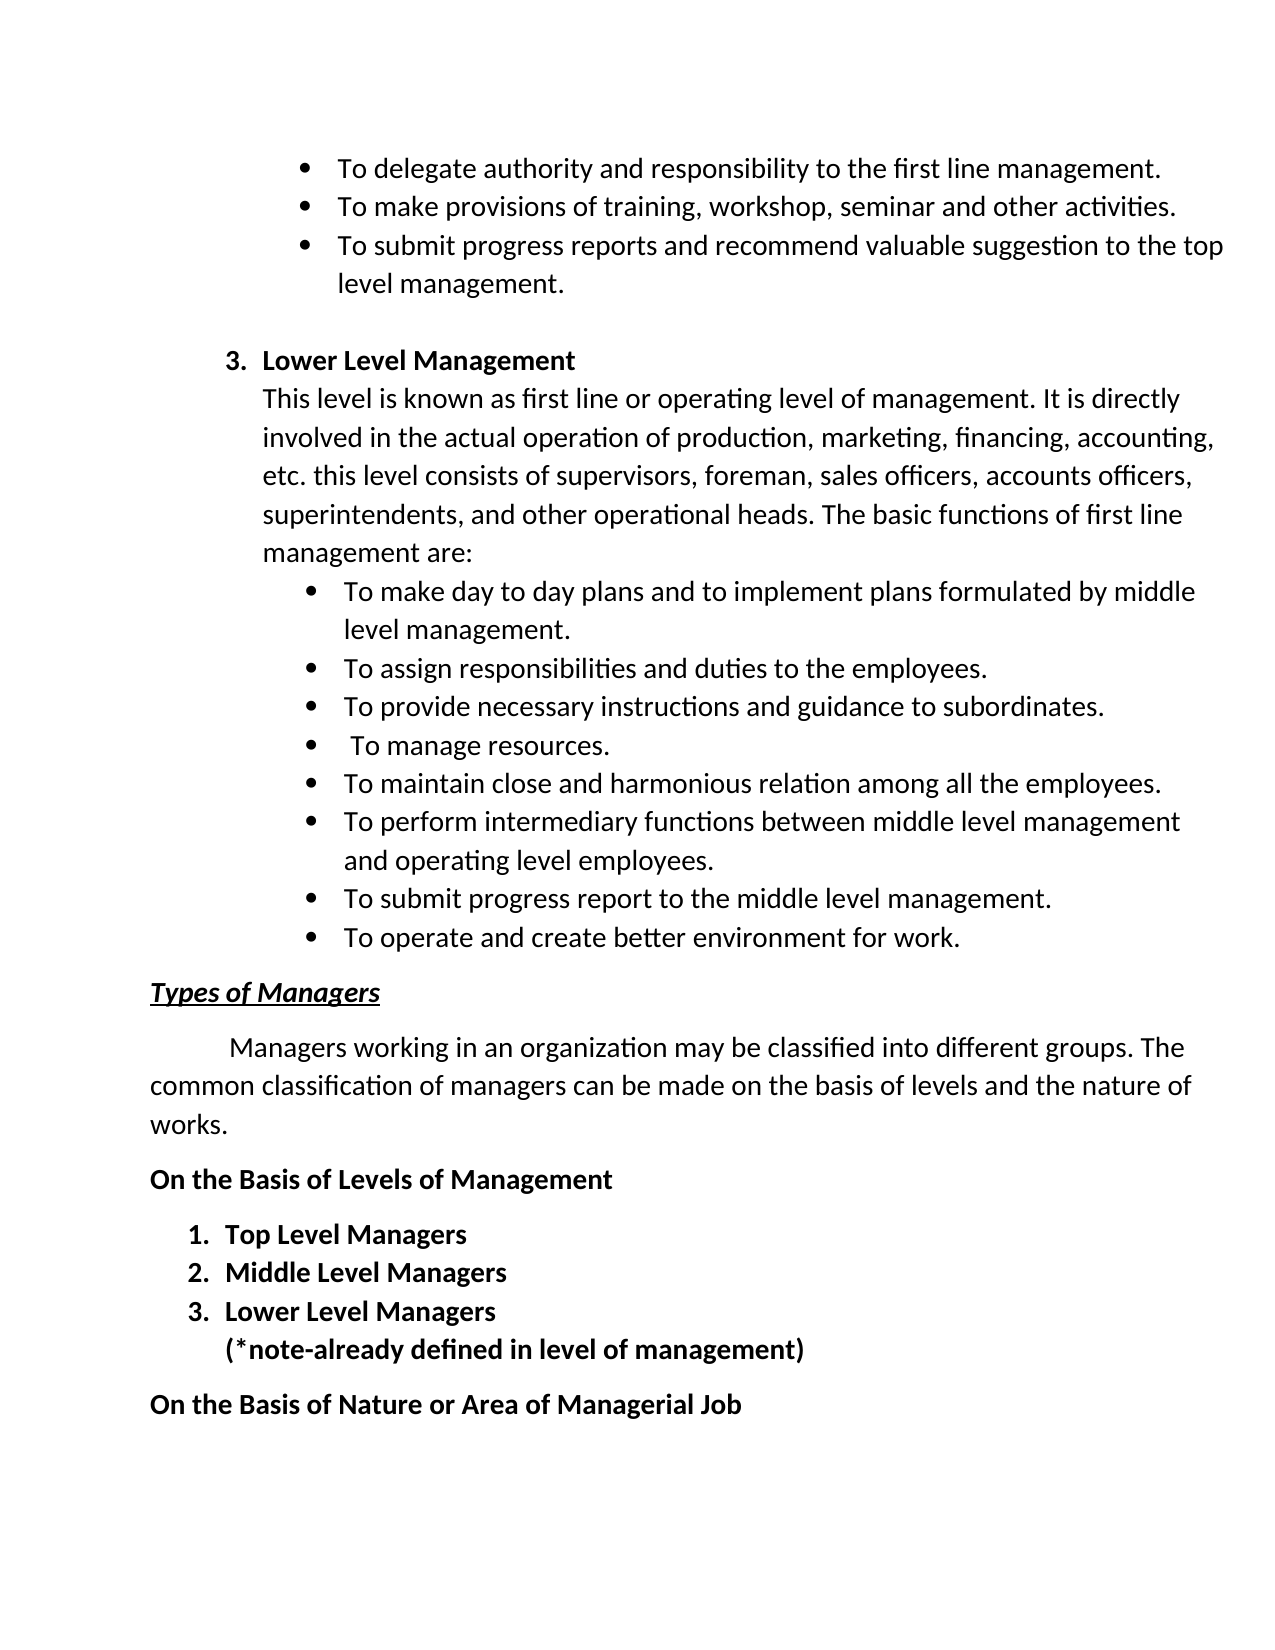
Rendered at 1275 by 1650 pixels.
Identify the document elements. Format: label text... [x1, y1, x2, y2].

list To make provisions of training, workshop, seminar and other activities. [300, 188, 1228, 224]
list To delegate authority and responsibility to the first line management. [300, 150, 1228, 186]
list To perform intermediary functions between middle level management and operating level employees. [306, 803, 1228, 877]
text On the Basis of Nature or Area of Managerial Job [150, 1386, 1228, 1422]
list Lower Level Managers [187, 1293, 1228, 1328]
list This level is known as first line or operating level of management. It is directly involved in the actual operation of production, marketing, financing, accounting, etc. this level consists of supervisors, foreman, sales officers, accounts officers, superintendents, and other operational heads. The basic functions of first line management are: [262, 381, 1228, 570]
text Types of Managers [150, 974, 1228, 1009]
text On the Basis of Levels of Management [150, 1161, 1228, 1197]
list To submit progress reports and recommend valuable suggestion to the top level management. [300, 227, 1228, 301]
list To submit progress report to the middle level management. [306, 880, 1228, 916]
list To assign responsibilities and duties to the employees. [306, 650, 1228, 685]
list Lower Level Management [225, 342, 1228, 378]
list To maintain close and harmonious relation among all the employees. [306, 765, 1228, 801]
list Middle Level Managers [187, 1254, 1228, 1290]
list To manage resources. [306, 727, 1228, 762]
list Top Level Managers [187, 1216, 1228, 1252]
list To operate and create better environment for work. [306, 919, 1228, 954]
list To provide necessary instructions and guidance to subordinates. [306, 688, 1228, 724]
list To make day to day plans and to implement plans formulated by middle level management. [306, 573, 1228, 647]
text Managers working in an organization may be classified into different groups. The common classification of managers can be made on the basis of levels and the nature of works. [150, 1029, 1228, 1141]
list (*note-already defined in level of management) [225, 1331, 1228, 1367]
